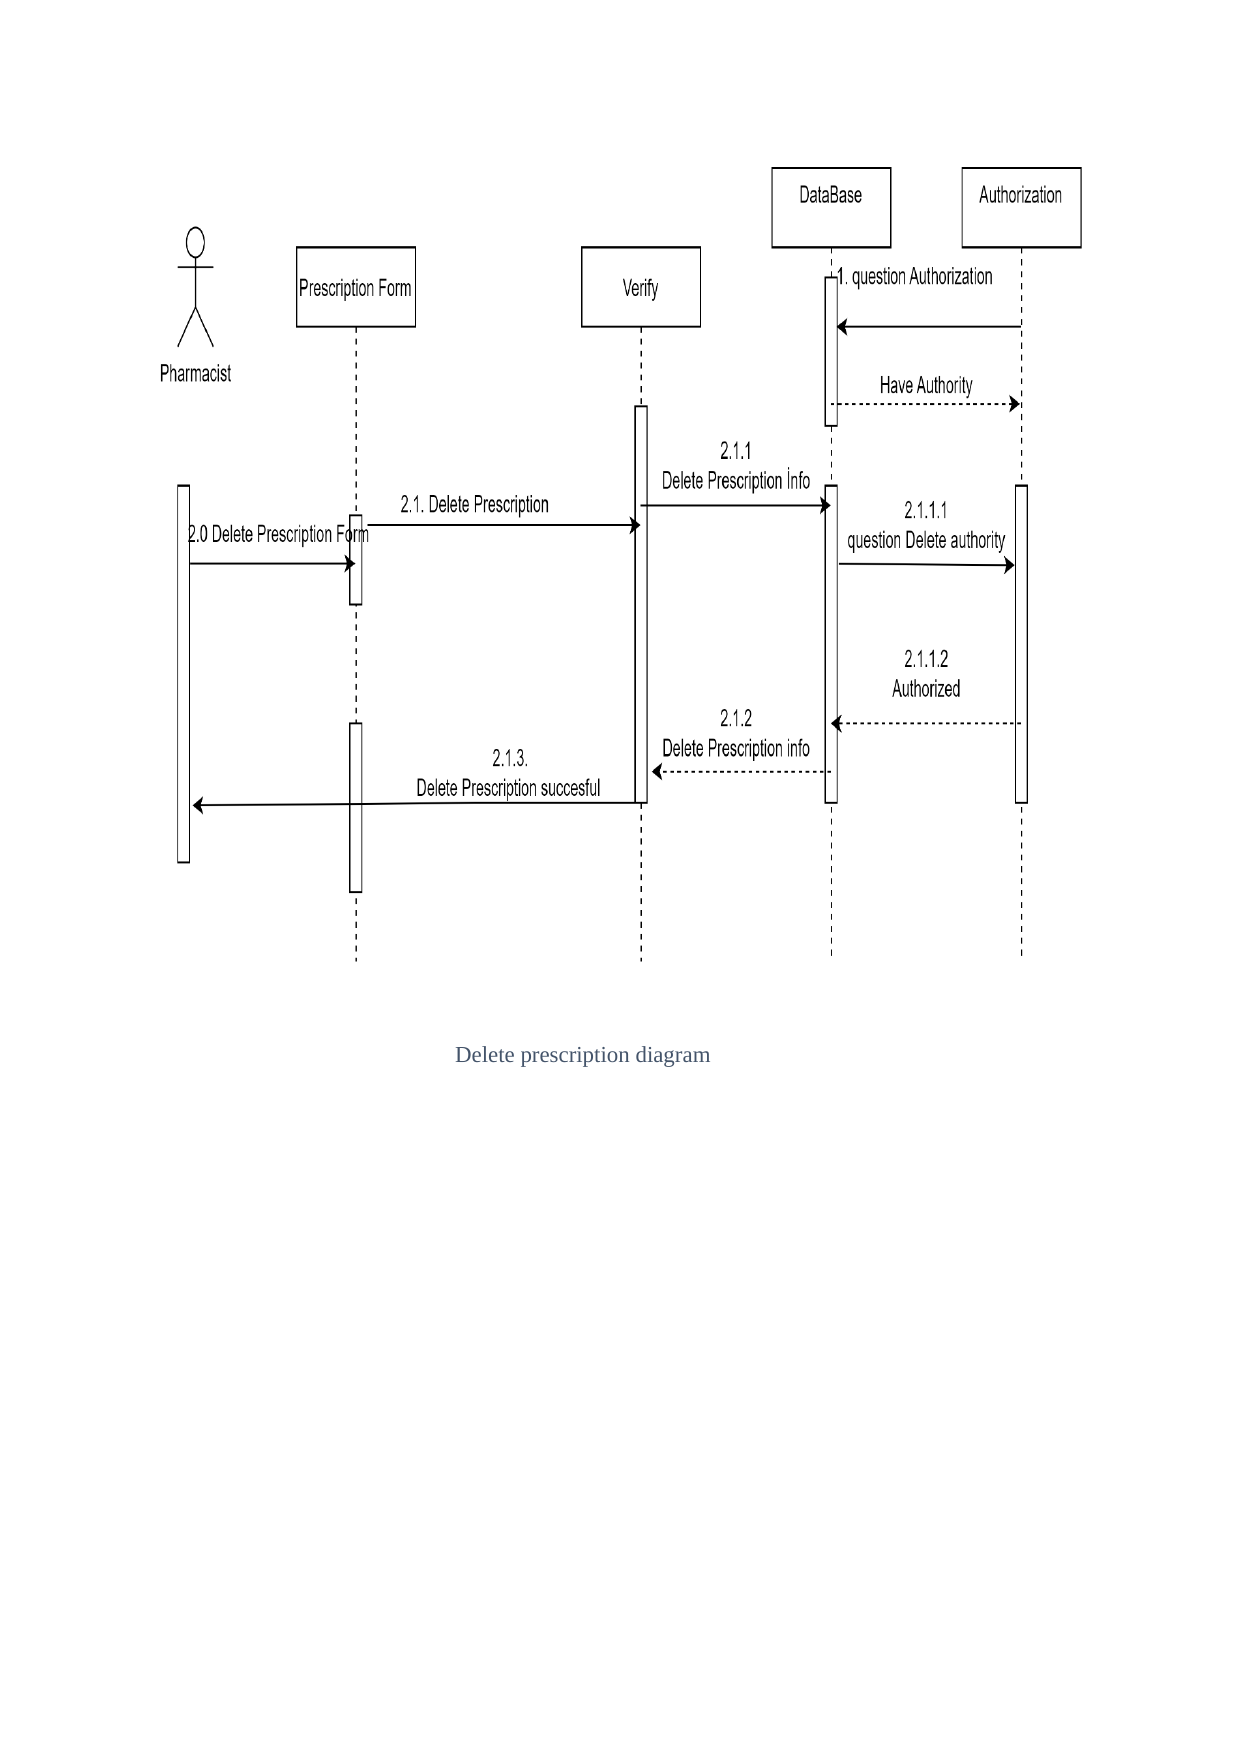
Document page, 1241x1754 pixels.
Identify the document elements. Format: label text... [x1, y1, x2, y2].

picture [147, 147, 1093, 982]
text Delete prescription diagram [148, 1041, 1093, 1068]
